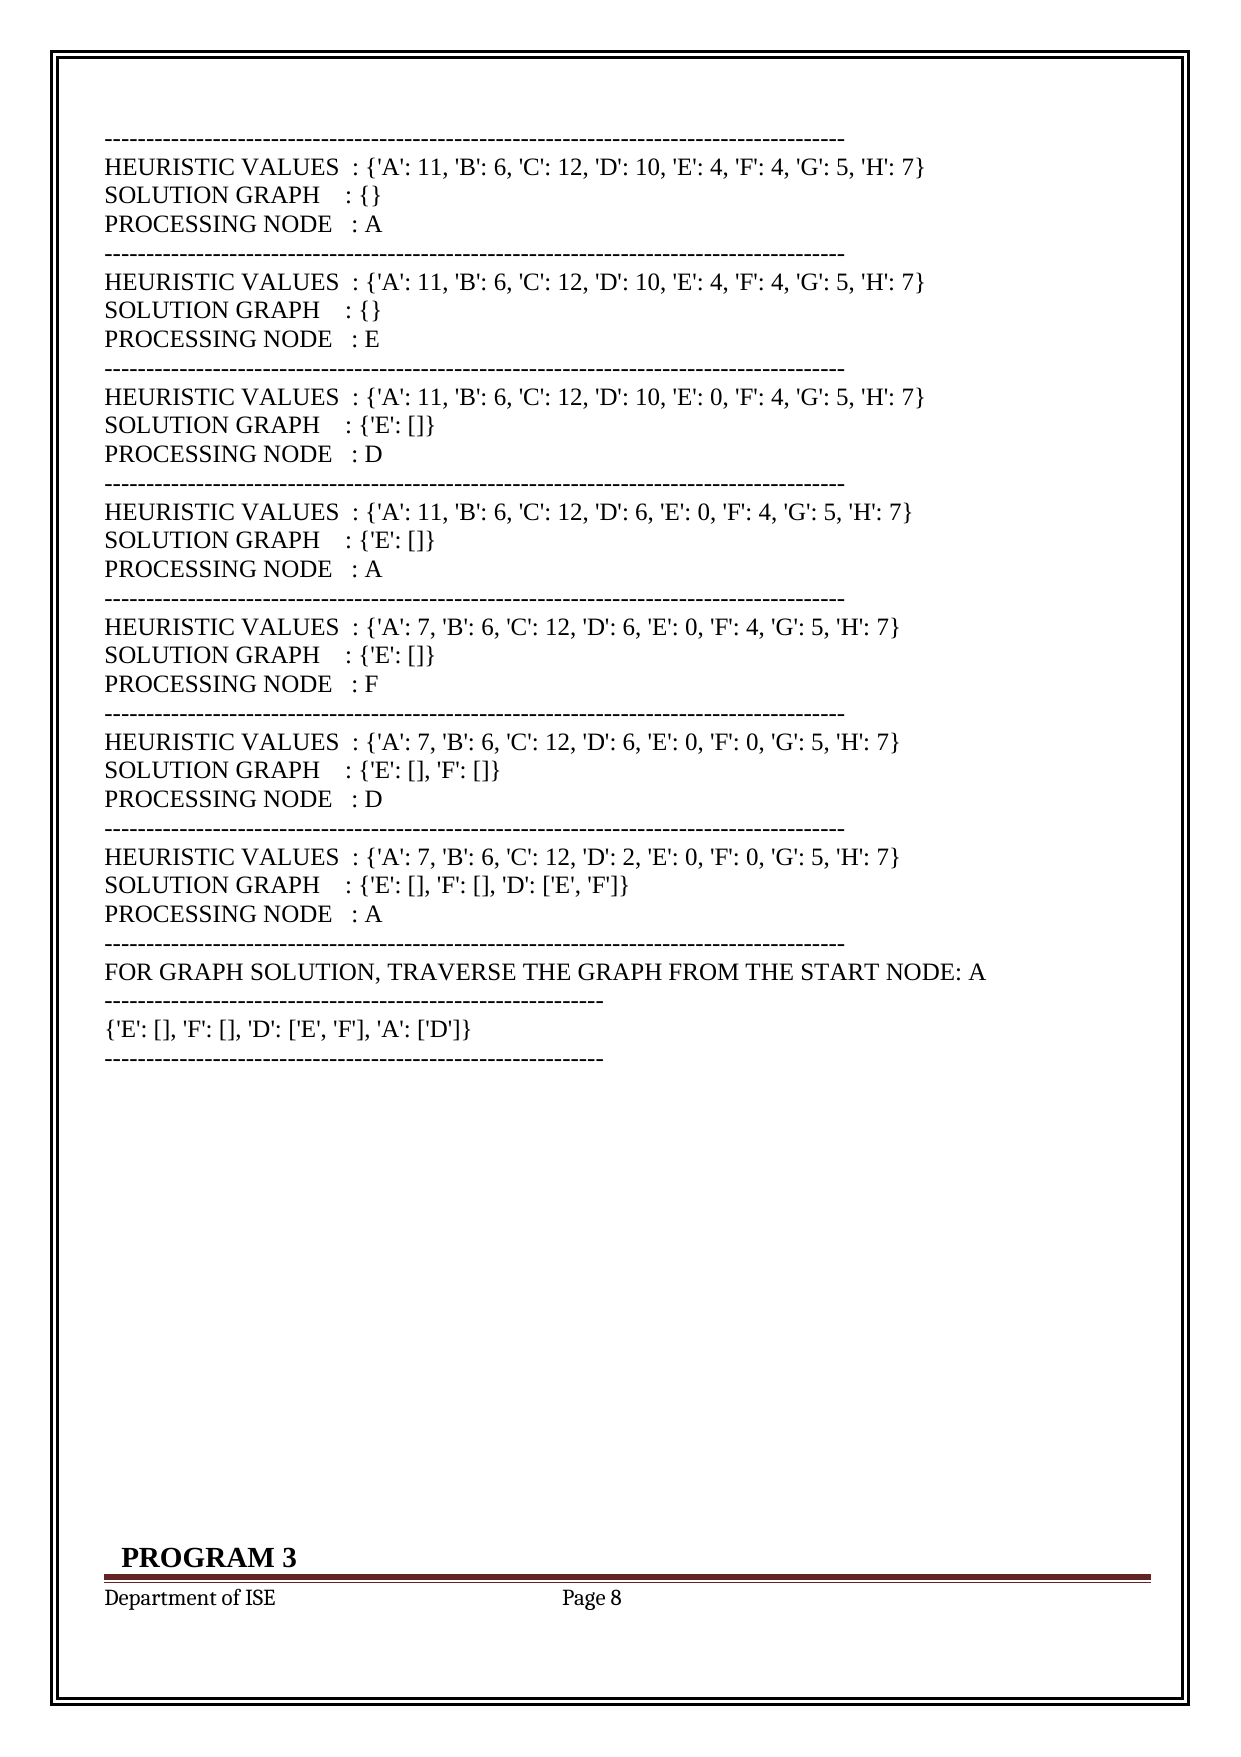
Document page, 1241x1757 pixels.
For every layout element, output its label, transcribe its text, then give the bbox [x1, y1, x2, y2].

text ----------------------------------------------------------------------------------------- [104, 583, 1151, 612]
text ----------------------------------------------------------------------------------------- [104, 698, 1151, 727]
text ------------------------------------------------------------ [104, 1043, 1151, 1072]
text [104, 152, 1151, 180]
text SOLUTION GRAPH : {'E': []} [104, 640, 1151, 669]
text ----------------------------------------------------------------------------------------- [104, 353, 1151, 382]
text ----------------------------------------------------------------------------------------- [104, 928, 1151, 957]
text PROCESSING NODE : F [104, 669, 1151, 698]
text PROCESSING NODE : A [104, 209, 1151, 238]
text PROCESSING NODE : D [104, 439, 1151, 468]
subtitle PROGRAM 3 [121, 1540, 1151, 1573]
text SOLUTION GRAPH : {'E': []} [104, 525, 1151, 554]
text SOLUTION GRAPH : {'E': [], 'F': [], 'D': ['E', 'F']} [104, 870, 1151, 899]
text ------------------------------------------------------------ [104, 985, 1151, 1014]
text PROCESSING NODE : D [104, 784, 1151, 813]
text ----------------------------------------------------------------------------------------- [104, 238, 1151, 267]
text ----------------------------------------------------------------------------------------- [104, 813, 1151, 842]
text SOLUTION GRAPH : {} [104, 295, 1151, 324]
text ----------------------------------------------------------------------------------------- [104, 468, 1151, 497]
text FOR GRAPH SOLUTION, TRAVERSE THE GRAPH FROM THE START NODE: A [104, 957, 1151, 985]
text HEURISTIC VALUES : {'A': 7, 'B': 6, 'C': 12, 'D': 6, 'E': 0, 'F': 4, 'G': 5, 'H': 7} [104, 612, 1151, 640]
text HEURISTIC VALUES : {'A': 11, 'B': 6, 'C': 12, 'D': 6, 'E': 0, 'F': 4, 'G': 5, 'H': 7} [104, 497, 1151, 525]
text HEURISTIC VALUES : {'A': 7, 'B': 6, 'C': 12, 'D': 6, 'E': 0, 'F': 0, 'G': 5, 'H': 7} [104, 727, 1151, 755]
text SOLUTION GRAPH : {'E': []} [104, 410, 1151, 439]
text PROCESSING NODE : A [104, 899, 1151, 928]
text PROCESSING NODE : E [104, 324, 1151, 353]
text SOLUTION GRAPH : {} [104, 180, 1151, 209]
text HEURISTIC VALUES : {'A': 11, 'B': 6, 'C': 12, 'D': 10, 'E': 0, 'F': 4, 'G': 5, 'H': 7} [104, 382, 1151, 410]
text HEURISTIC VALUES : {'A': 11, 'B': 6, 'C': 12, 'D': 10, 'E': 4, 'F': 4, 'G': 5, 'H': 7} [104, 267, 1151, 295]
text SOLUTION GRAPH : {'E': [], 'F': []} [104, 755, 1151, 784]
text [104, 123, 1151, 152]
text HEURISTIC VALUES : {'A': 7, 'B': 6, 'C': 12, 'D': 2, 'E': 0, 'F': 0, 'G': 5, 'H': 7} [104, 842, 1151, 870]
text {'E': [], 'F': [], 'D': ['E', 'F'], 'A': ['D']} [104, 1014, 1151, 1043]
text PROCESSING NODE : A [104, 554, 1151, 583]
